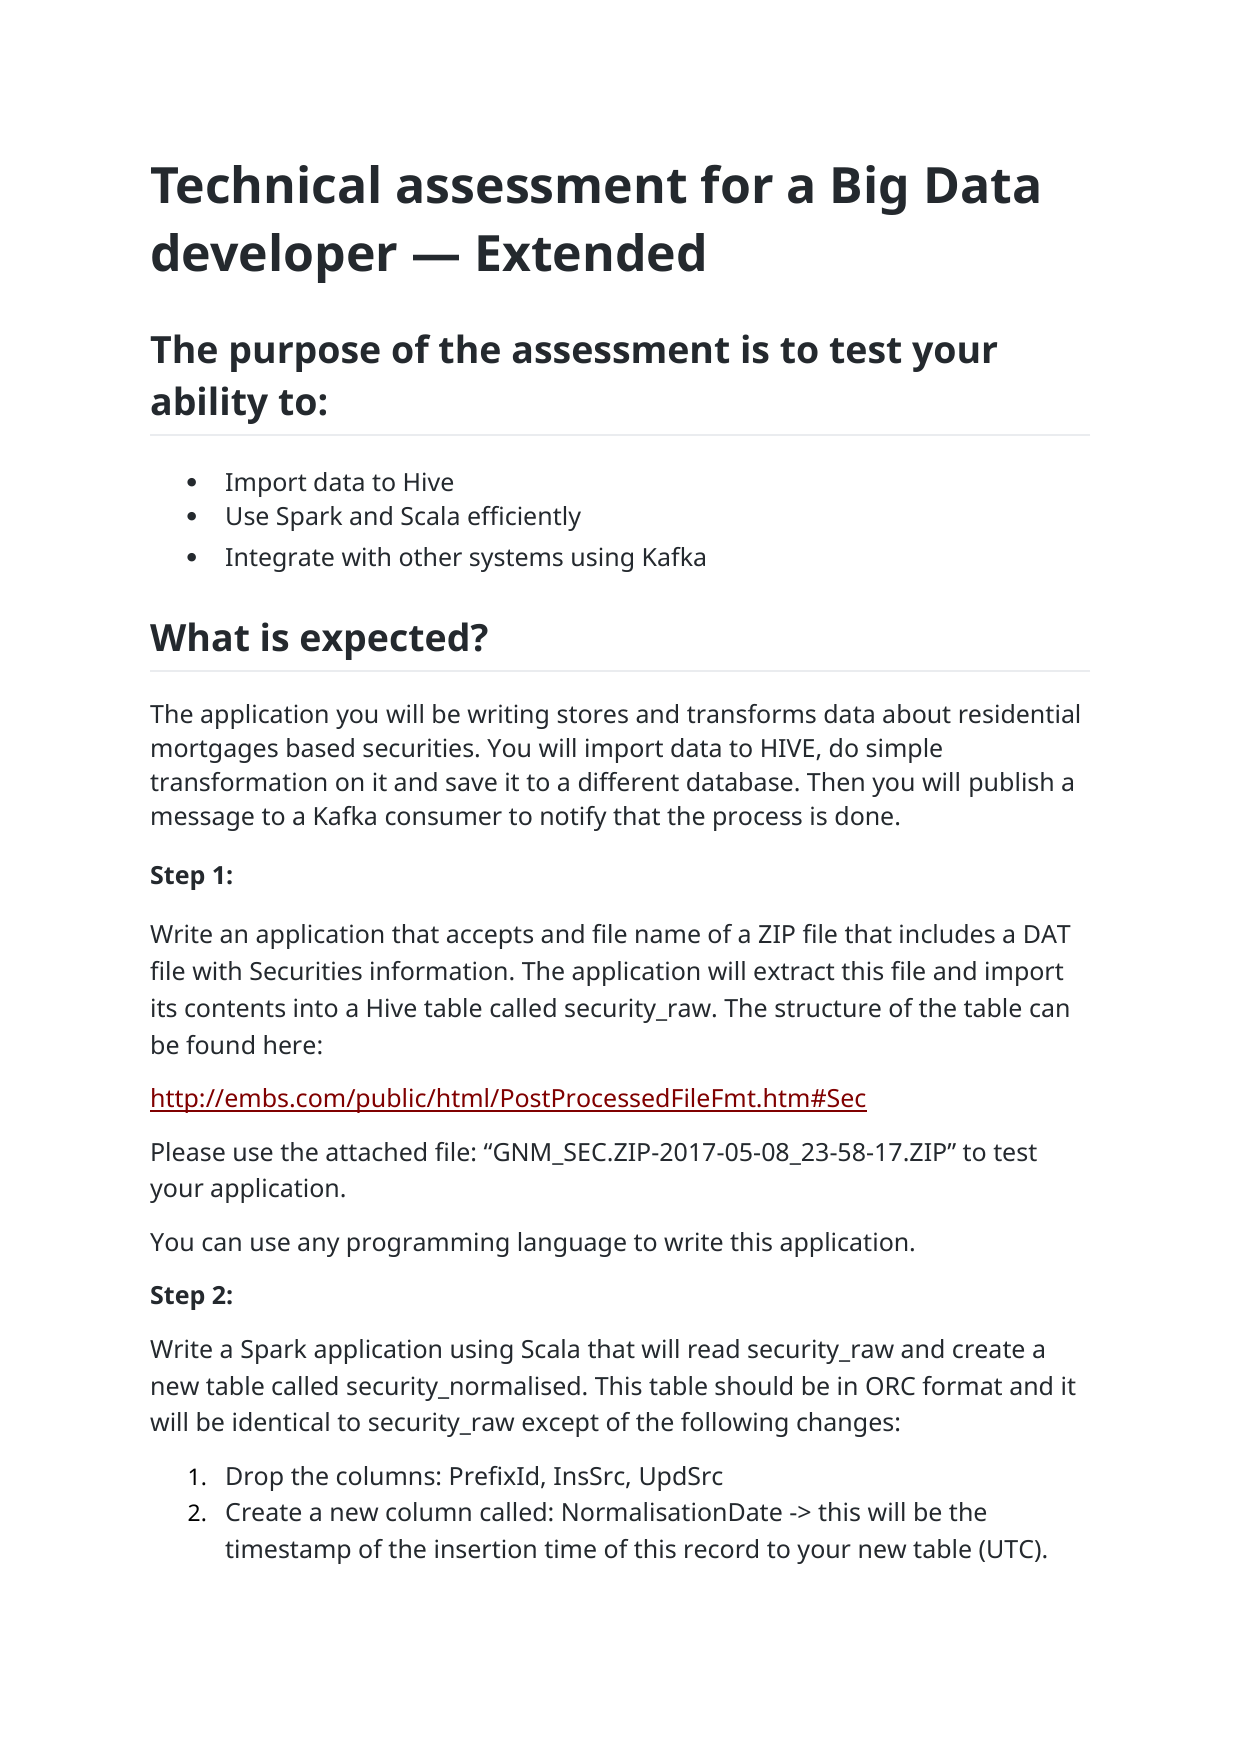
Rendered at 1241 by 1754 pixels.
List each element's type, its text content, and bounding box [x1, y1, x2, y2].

list Create a new column called: NormalisationDate -> this will be the timestamp of the insertion time of this record to your new table (UTC). [187, 1495, 1090, 1566]
list Integrate with other systems using Kafka [187, 539, 1090, 573]
list The purpose of the assessment is to test your ability to: [150, 324, 1090, 434]
text The application you will be writing stores and transforms data about residential mortgages based securities. You will import data to HIVE, do simple transformation on it and save it to a different database. Then you will publish a message to a Kafka consumer to notify that the process is done. [150, 697, 1090, 833]
text Please use the attached file: “GNM_SEC.ZIP-2017-05-08_23-58-17.ZIP” to test your application. [150, 1134, 1090, 1205]
list Import data to Hive [187, 465, 1090, 499]
text Step 1: [150, 858, 1090, 892]
list Technical assessment for a Big Data developer — Extended [150, 150, 1090, 286]
text Step 2: [150, 1278, 1090, 1312]
list Use Spark and Scala efficiently [187, 499, 1090, 533]
list Drop the columns: PrefixId, InsSrc, UpdSrc [187, 1458, 1090, 1492]
text Write a Spark application using Scala that will read security_raw and create a new table called security_normalised. This table should be in ORC format and it will be identical to security_raw except of the following changes: [150, 1331, 1090, 1439]
text You can use any programming language to write this application. [150, 1224, 1090, 1258]
list What is expected? [150, 611, 1090, 670]
text http://embs.com/public/html/PostProcessedFileFmt.htm#Sec [150, 1081, 1090, 1115]
text Write an application that accepts and file name of a ZIP file that includes a DAT file with Securities information. The application will extract this file and import its contents into a Hive table called security_raw. The structure of the table can be found here: [150, 917, 1090, 1061]
